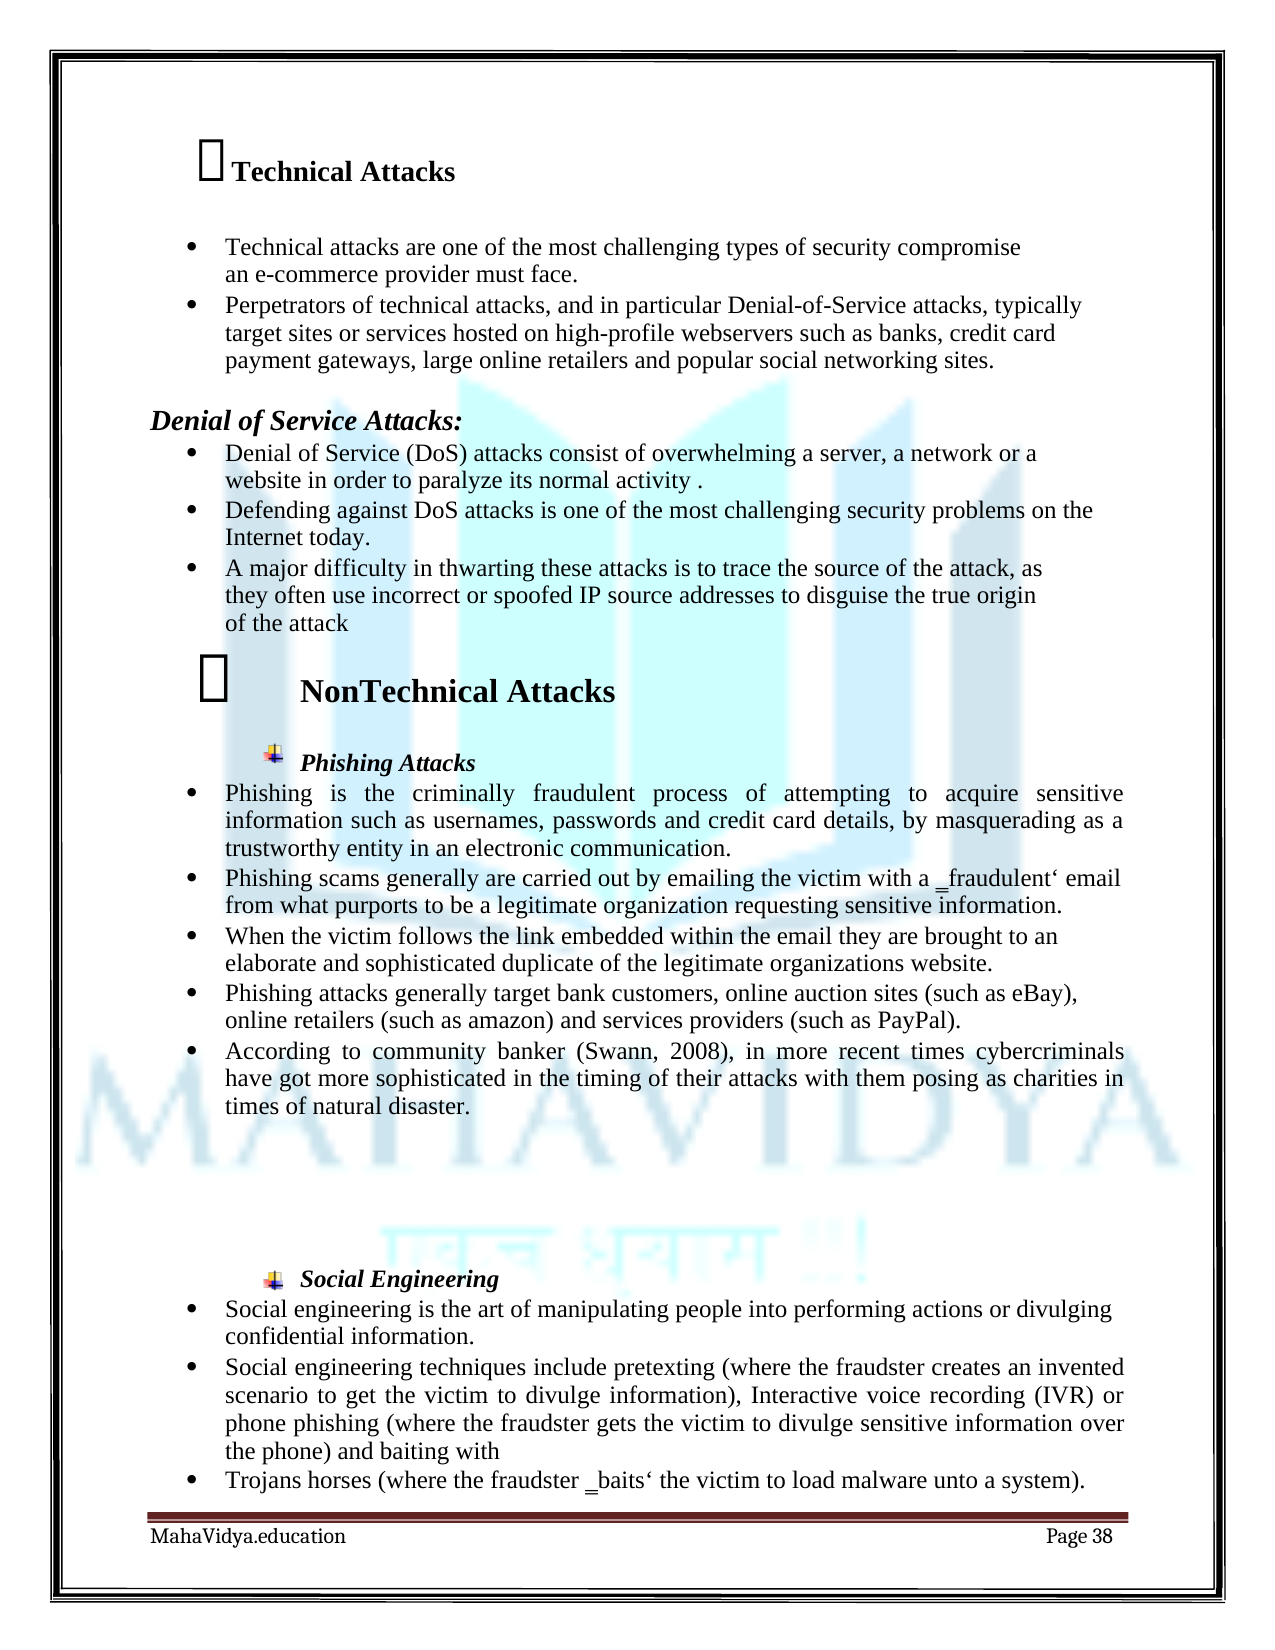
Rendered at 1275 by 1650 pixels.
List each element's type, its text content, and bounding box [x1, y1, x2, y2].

list Phishing is the criminally fraudulent process of attempting to acquire sensitive information such as usernames, passwords and credit card details, by masquerading as a trustworthy entity in an electronic communication. [187, 779, 1125, 862]
list Phishing scams generally are carried out by emailing the victim with a ‗fraudulent‘ email from what purports to be a legitimate organization requesting sensitive information. [187, 865, 1125, 919]
text Phishing Attacks [300, 748, 1125, 777]
list Technical Attacks [194, 118, 1125, 198]
list Social engineering is the art of manipulating people into performing actions or divulging confidential information. [187, 1296, 1125, 1349]
list Social engineering techniques include pretexting (where the fraudster creates an invented scenario to get the victim to divulge information), Interactive voice recording (IVR) or phone phishing (where the fraudster gets the victim to divulge sensitive information over the phone) and baiting with [187, 1353, 1125, 1464]
text Social Engineering [300, 1264, 1125, 1293]
picture [75, 359, 1200, 1313]
picture [147, 1512, 1129, 1523]
list Technical attacks are one of the most challenging types of security compromise an e-commerce provider must face. [187, 234, 1050, 288]
list Defending against DoS attacks is one of the most challenging security problems on the Internet today. [187, 497, 1094, 551]
list According to community banker (Swann, 2008), in more recent times cybercriminals have got more sophisticated in the timing of their attacks with them posing as charities in times of natural disaster. [187, 1037, 1125, 1119]
list NonTechnical Attacks [194, 637, 1125, 719]
list Perpetrators of technical attacks, and in particular Denial-of-Service attacks, typically target sites or services hosted on high-profile webservers such as banks, credit card payment gateways, large online retailers and popular social networking sites. [187, 291, 1083, 374]
text Denial of Service Attacks: [150, 403, 1125, 437]
list Phishing attacks generally target bank customers, online auction sites (such as eBay), online retailers (such as amazon) and services providers (such as PayPal). [187, 980, 1125, 1034]
list Trojans horses (where the fraudster ‗baits‘ the victim to load malware unto a system). [187, 1465, 1125, 1493]
list When the victim follows the link embedded within the email they are brought to an elaborate and sophisticated duplicate of the legitimate organizations website. [187, 923, 1125, 977]
list A major difficulty in thwarting these attacks is to trace the source of the attack, as they often use incorrect or spoofed IP source addresses to disguise the true origin of the attack [187, 554, 1062, 637]
text MahaVidya.education Page 38 [150, 1523, 1125, 1549]
list Denial of Service (DoS) attacks consist of overwhelming a server, a network or a website in order to paralyze its normal activity . [187, 440, 1037, 494]
